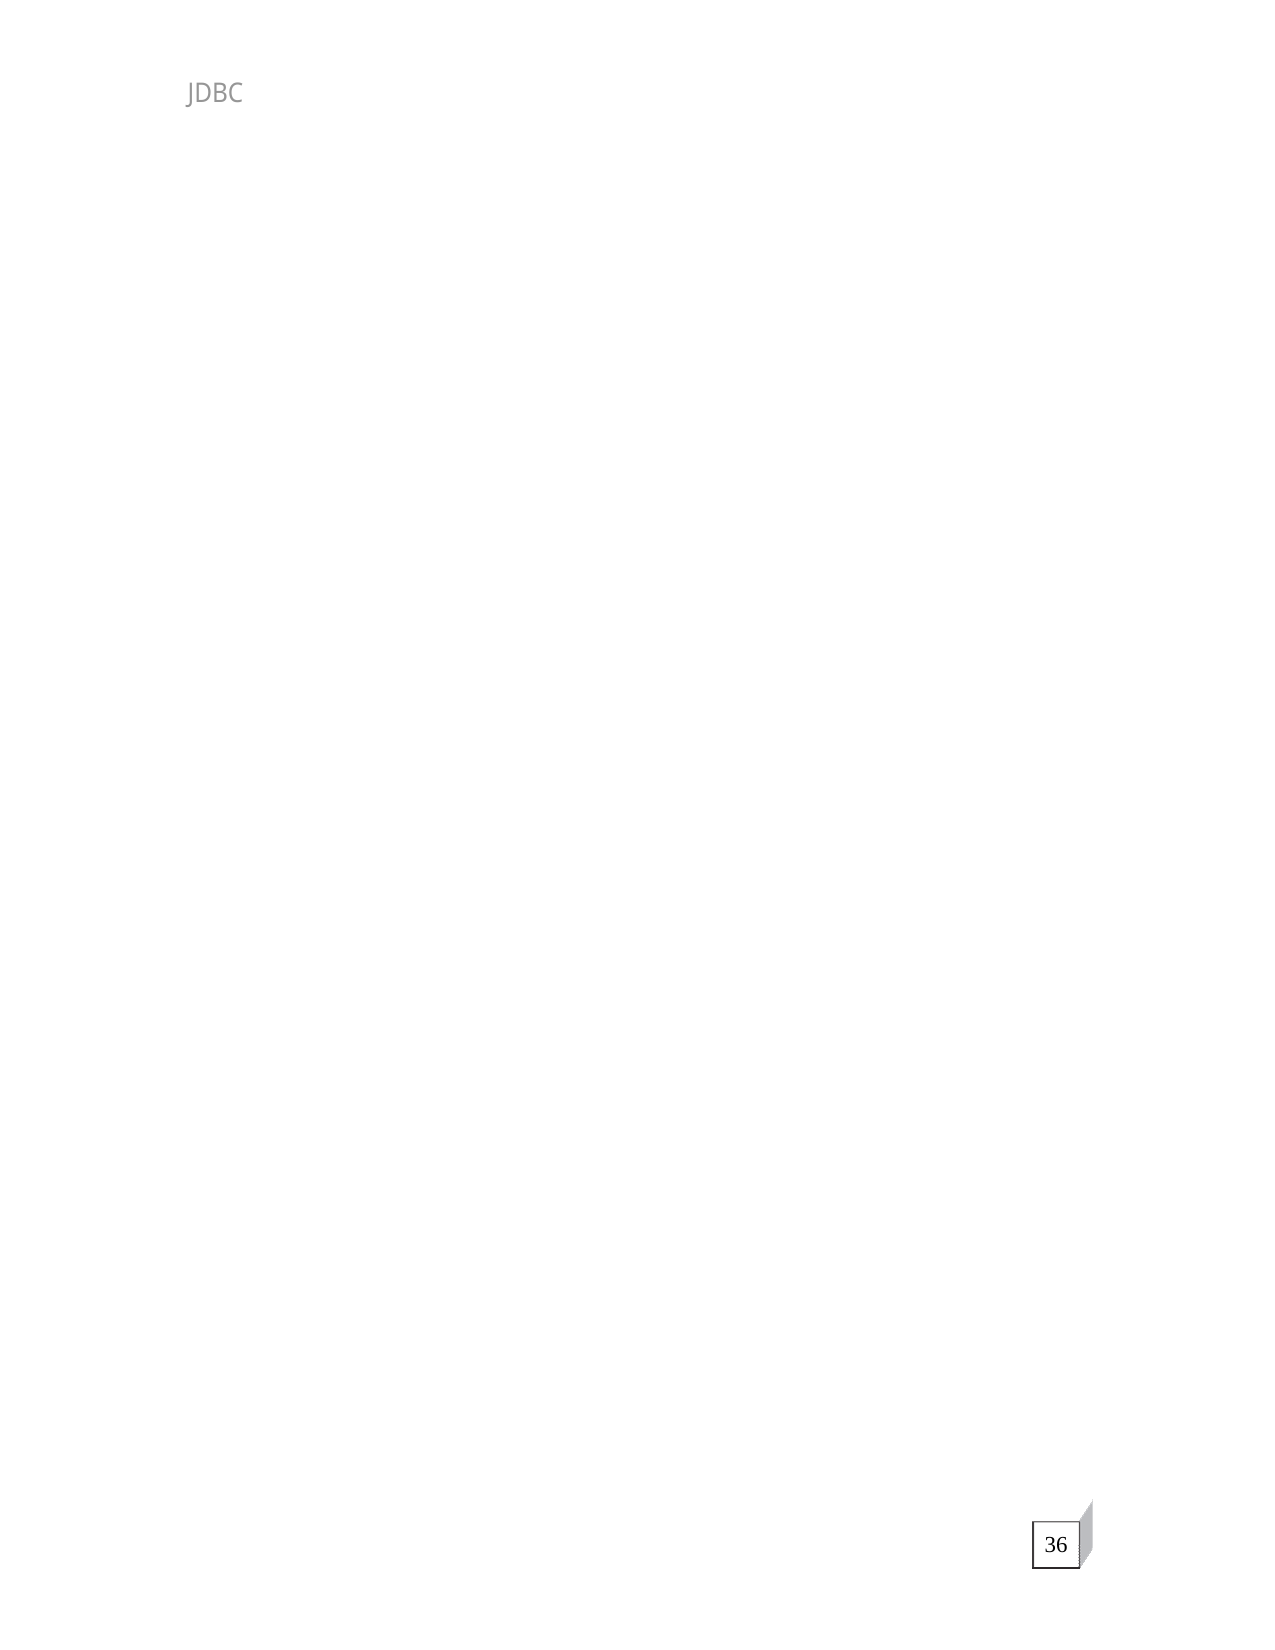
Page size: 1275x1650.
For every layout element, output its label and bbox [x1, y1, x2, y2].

picture [1031, 1498, 1093, 1569]
